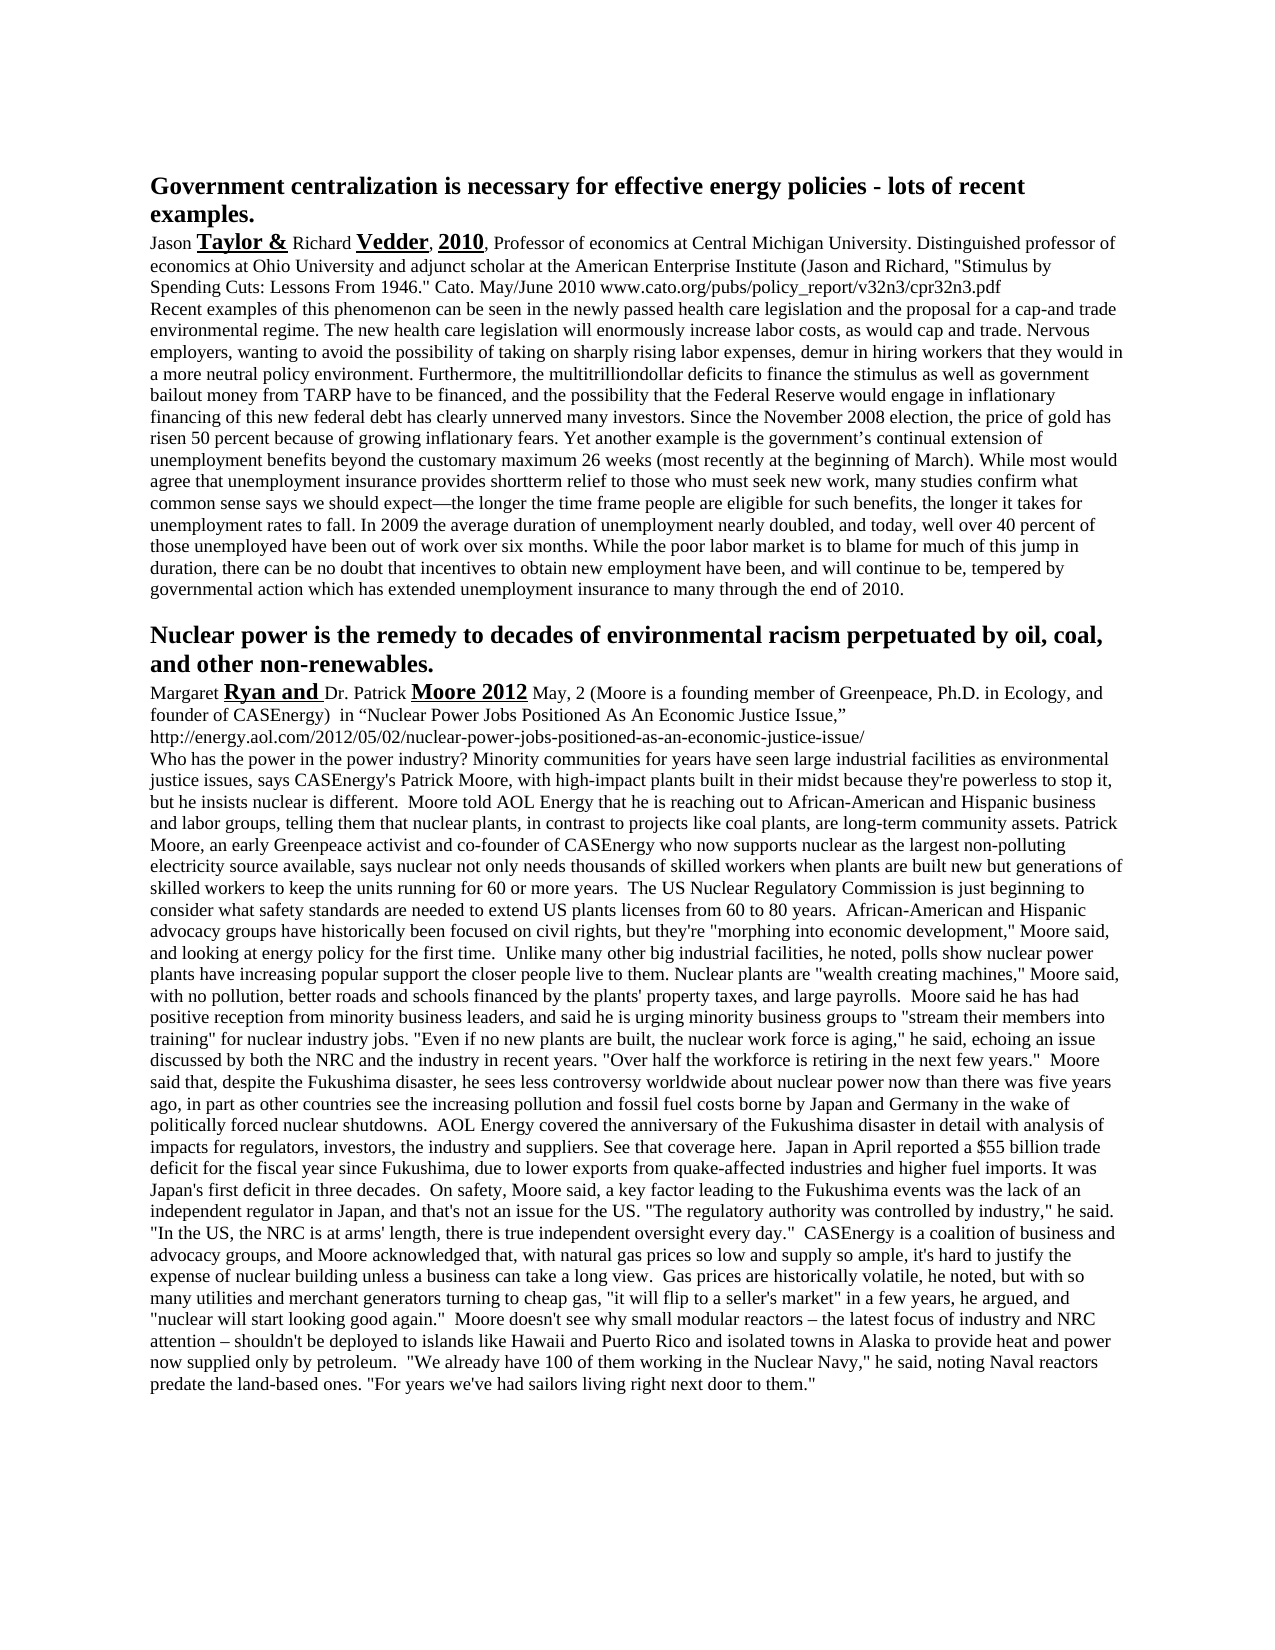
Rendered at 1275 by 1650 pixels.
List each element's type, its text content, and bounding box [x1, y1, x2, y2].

text Margaret Ryan and Dr. Patrick Moore 2012 May, 2 (Moore is a founding member of Greenpeace, Ph.D. in Ecology, and founder of CASEnergy) in “Nuclear Power Jobs Positioned As An Economic Justice Issue,” http://energy.aol.com/2012/05/02/nuclear-power-jobs-positioned-as-an-economic-justice-issue/ [150, 678, 1125, 747]
subtitle Nuclear power is the remedy to decades of environmental racism perpetuated by oil, coal, and other non-renewables. [150, 621, 1125, 678]
text Recent examples of this phenomenon can be seen in the newly passed health care legislation and the proposal for a cap-and trade environmental regime. The new health care legislation will enormously increase labor costs, as would cap and trade. Nervous employers, wanting to avoid the possibility of taking on sharply rising labor expenses, demur in hiring workers that they would in a more neutral policy environment. Furthermore, the multitrilliondollar deficits to finance the stimulus as well as government bailout money from TARP have to be financed, and the possibility that the Federal Reserve would engage in inflationary financing of this new federal debt has clearly unnerved many investors. Since the November 2008 election, the price of gold has risen 50 percent because of growing inflationary fears. Yet another example is the government’s continual extension of unemployment benefits beyond the customary maximum 26 weeks (most recently at the beginning of March). While most would agree that unemployment insurance provides shortterm relief to those who must seek new work, many studies confirm what common sense says we should expect—the longer the time frame people are eligible for such benefits, the longer it takes for unemployment rates to fall. In 2009 the average duration of unemployment nearly doubled, and today, well over 40 percent of those unemployed have been out of work over six months. While the poor labor market is to blame for much of this jump in duration, there can be no doubt that incentives to obtain new employment have been, and will continue to be, tempered by governmental action which has extended unemployment insurance to many through the end of 2010. [150, 298, 1125, 600]
text Who has the power in the power industry? Minority communities for years have seen large industrial facilities as environmental justice issues, says CASEnergy's Patrick Moore, with high-impact plants built in their midst because they're powerless to stop it, but he insists nuclear is different. Moore told AOL Energy that he is reaching out to African-American and Hispanic business and labor groups, telling them that nuclear plants, in contrast to projects like coal plants, are long-term community assets. Patrick Moore, an early Greenpeace activist and co-founder of CASEnergy who now supports nuclear as the largest non-polluting electricity source available, says nuclear not only needs thousands of skilled workers when plants are built new but generations of skilled workers to keep the units running for 60 or more years. The US Nuclear Regulatory Commission is just beginning to consider what safety standards are needed to extend US plants licenses from 60 to 80 years. African-American and Hispanic advocacy groups have historically been focused on civil rights, but they're "morphing into economic development," Moore said, and looking at energy policy for the first time. Unlike many other big industrial facilities, he noted, polls show nuclear power plants have increasing popular support the closer people live to them. Nuclear plants are "wealth creating machines," Moore said, with no pollution, better roads and schools financed by the plants' property taxes, and large payrolls. Moore said he has had positive reception from minority business leaders, and said he is urging minority business groups to "stream their members into training" for nuclear industry jobs. "Even if no new plants are built, the nuclear work force is aging," he said, echoing an issue discussed by both the NRC and the industry in recent years. "Over half the workforce is retiring in the next few years." Moore said that, despite the Fukushima disaster, he sees less controversy worldwide about nuclear power now than there was five years ago, in part as other countries see the increasing pollution and fossil fuel costs borne by Japan and Germany in the wake of politically forced nuclear shutdowns. AOL Energy covered the anniversary of the Fukushima disaster in detail with analysis of impacts for regulators, investors, the industry and suppliers. See that coverage here. Japan in April reported a $55 billion trade deficit for the fiscal year since Fukushima, due to lower exports from quake-affected industries and higher fuel imports. It was Japan's first deficit in three decades. On safety, Moore said, a key factor leading to the Fukushima events was the lack of an independent regulator in Japan, and that's not an issue for the US. "The regulatory authority was controlled by industry," he said. "In the US, the NRC is at arms' length, there is true independent oversight every day." CASEnergy is a coalition of business and advocacy groups, and Moore acknowledged that, with natural gas prices so low and supply so ample, it's hard to justify the expense of nuclear building unless a business can take a long view. Gas prices are historically volatile, he noted, but with so many utilities and merchant generators turning to cheap gas, "it will flip to a seller's market" in a few years, he argued, and "nuclear will start looking good again." Moore doesn't see why small modular reactors – the latest focus of industry and NRC attention – shouldn't be deployed to islands like Hawaii and Puerto Rico and isolated towns in Alaska to provide heat and power now supplied only by petroleum. "We already have 100 of them working in the Nuclear Navy," he said, noting Naval reactors predate the land-based ones. "For years we've had sailors living right next door to them." [150, 747, 1125, 1394]
text Jason Taylor & Richard Vedder, 2010, Professor of economics at Central Michigan University. Distinguished professor of economics at Ohio University and adjunct scholar at the American Enterprise Institute (Jason and Richard, "Stimulus by Spending Cuts: Lessons From 1946." Cato. May/June 2010 www.cato.org/pubs/policy_report/v32n3/cpr32n3.pdf [150, 228, 1125, 298]
subtitle Government centralization is necessary for effective energy policies - lots of recent examples. [150, 171, 1125, 228]
